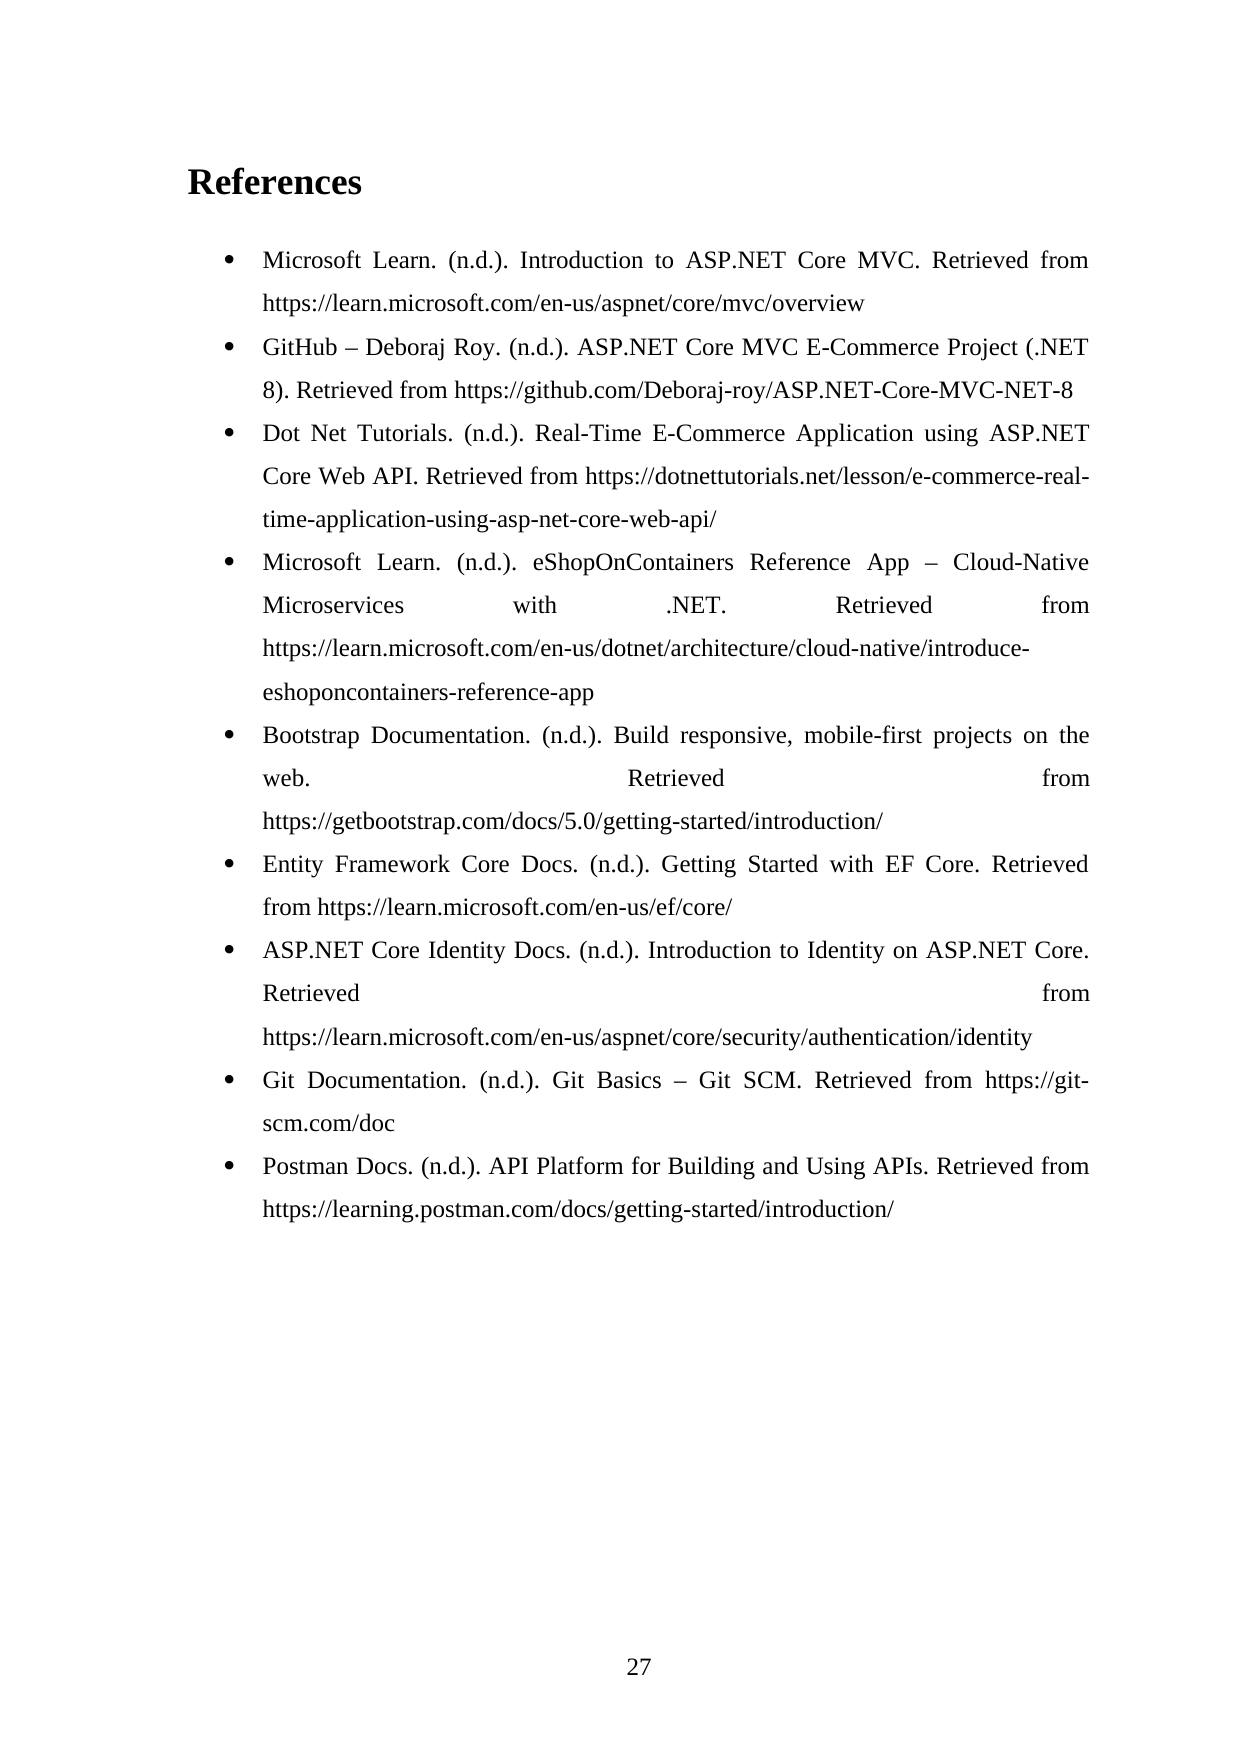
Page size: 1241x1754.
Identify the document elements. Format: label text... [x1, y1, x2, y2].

list Postman Docs. (n.d.). API Platform for Building and Using APIs. Retrieved from https://learning.postman.com/docs/getting-started/introduction/ [225, 1151, 1090, 1223]
list Microsoft Learn. (n.d.). Introduction to ASP.NET Core MVC. Retrieved from https://learn.microsoft.com/en-us/aspnet/core/mvc/overview [225, 245, 1090, 317]
list GitHub – Deboraj Roy. (n.d.). ASP.NET Core MVC E-Commerce Project (.NET 8). Retrieved from https://github.com/Deboraj-roy/ASP.NET-Core-MVC-NET-8 [225, 332, 1090, 403]
list Dot Net Tutorials. (n.d.). Real-Time E-Commerce Application using ASP.NET Core Web API. Retrieved from https://dotnettutorials.net/lesson/e-commerce-real-time-application-using-asp-net-core-web-api/ [225, 418, 1090, 533]
list Bootstrap Documentation. (n.d.). Build responsive, mobile-first projects on the web. Retrieved from https://getbootstrap.com/docs/5.0/getting-started/introduction/ [225, 720, 1090, 835]
list Microsoft Learn. (n.d.). eShopOnContainers Reference App – Cloud-Native Microservices with .NET. Retrieved from https://learn.microsoft.com/en-us/dotnet/architecture/cloud-native/introduce-eshoponcontainers-reference-app [225, 547, 1090, 705]
list Git Documentation. (n.d.). Git Basics – Git SCM. Retrieved from https://git-scm.com/doc [225, 1065, 1090, 1137]
text References [187, 160, 1090, 203]
list Entity Framework Core Docs. (n.d.). Getting Started with EF Core. Retrieved from https://learn.microsoft.com/en-us/ef/core/ [225, 849, 1090, 921]
list ASP.NET Core Identity Docs. (n.d.). Introduction to Identity on ASP.NET Core. Retrieved from https://learn.microsoft.com/en-us/aspnet/core/security/authentication/identity [225, 935, 1090, 1050]
